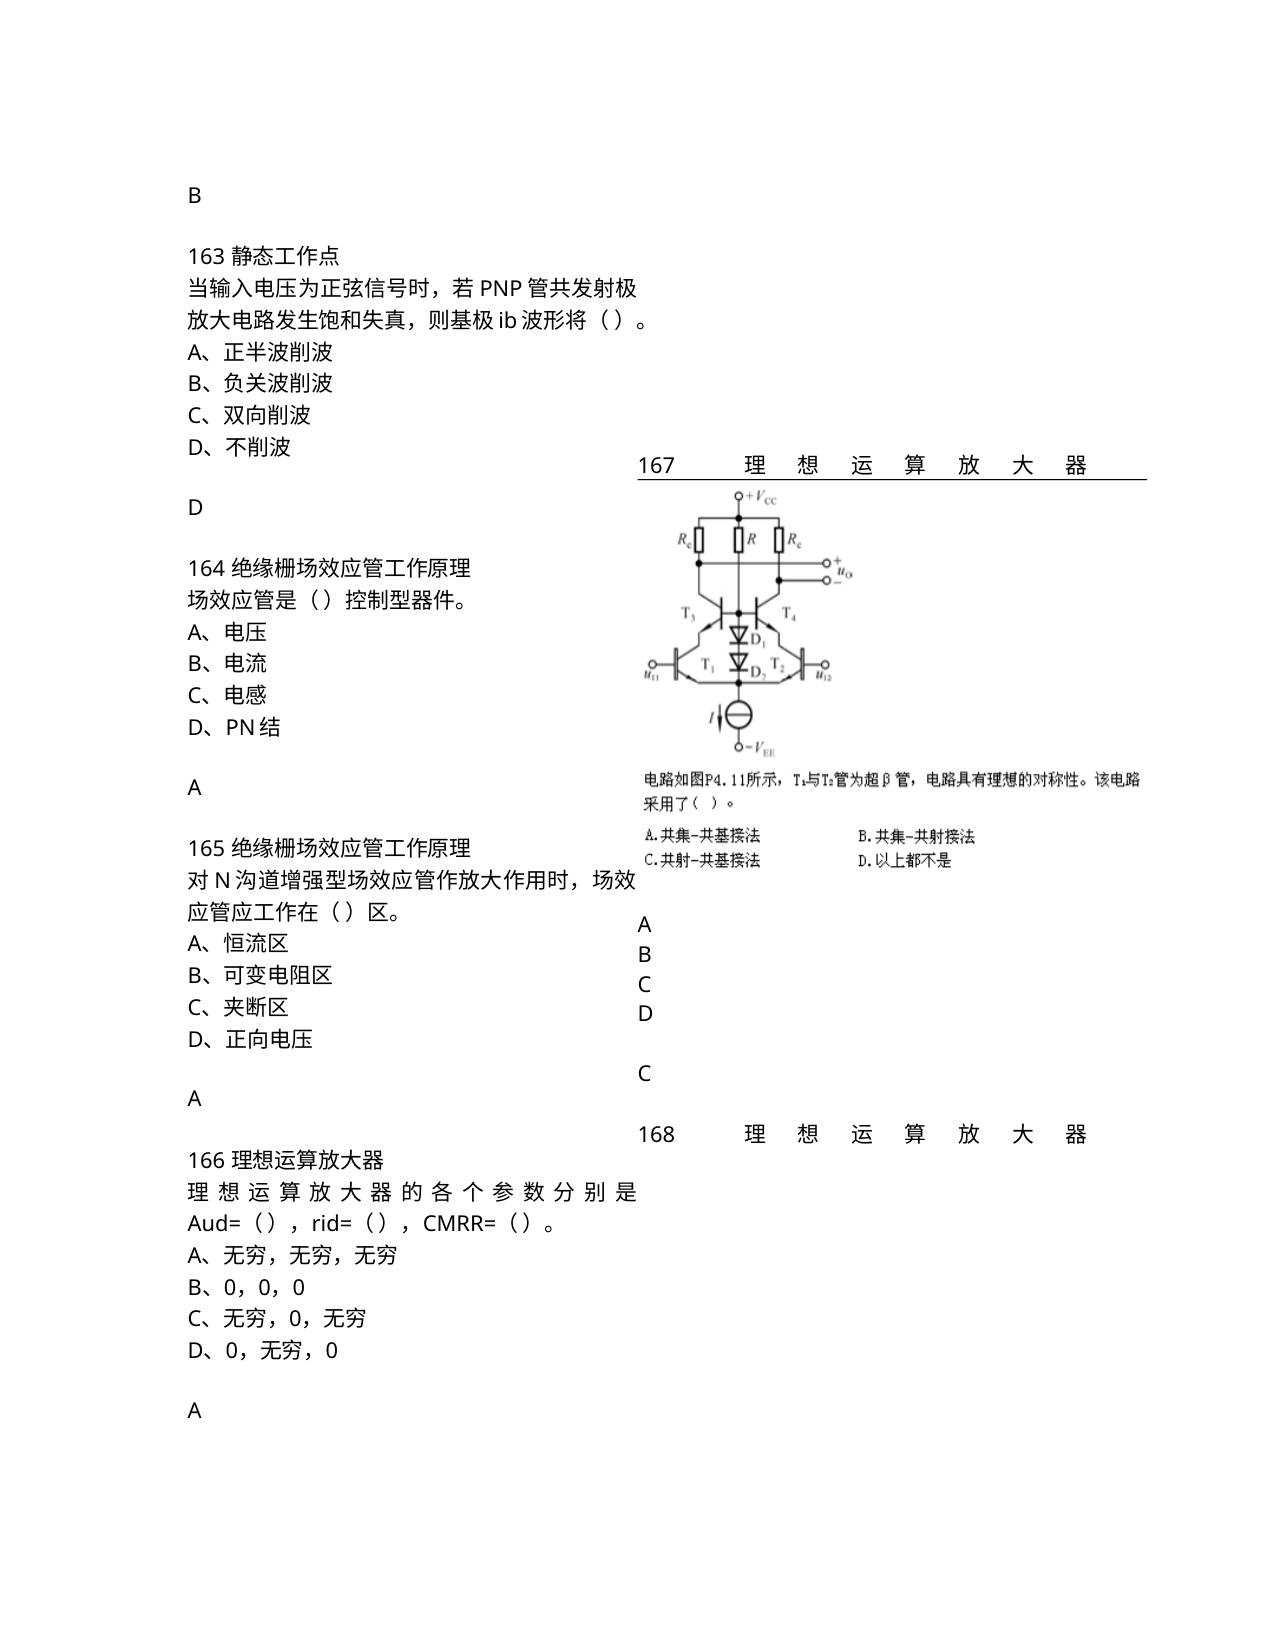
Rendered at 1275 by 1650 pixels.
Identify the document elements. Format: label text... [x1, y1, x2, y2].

text 167 理想运算放大器 [637, 448, 1087, 479]
text A、无穷，无穷，无穷 [187, 1238, 637, 1270]
text A、电压 [187, 614, 637, 646]
text D、不削波 [187, 430, 637, 462]
text B、0，0，0 [187, 1270, 637, 1301]
text A、正半波削波 [187, 335, 637, 366]
text B、电流 [187, 646, 637, 678]
text 168 理想运算放大器 [637, 1117, 1087, 1149]
text C、夹断区 [187, 990, 637, 1022]
text C、双向削波 [187, 398, 637, 430]
text B [637, 939, 1087, 968]
text 对N沟道增强型场效应管作放大作用时，场效应管应工作在（ ）区。 [187, 863, 637, 926]
text C [637, 1058, 1087, 1088]
text A [187, 1395, 637, 1424]
text A [187, 1083, 637, 1113]
text A [187, 771, 637, 801]
text C、无穷，0，无穷 [187, 1301, 637, 1333]
text 163 静态工作点 [187, 239, 637, 271]
text C [637, 968, 1087, 998]
text D、PN结 [187, 710, 637, 742]
text 场效应管是（ ）控制型器件。 [187, 583, 637, 614]
text C、电感 [187, 678, 637, 710]
text B [187, 180, 637, 209]
picture [637, 479, 1148, 880]
text D、0，无穷，0 [187, 1333, 637, 1365]
text 165 绝缘栅场效应管工作原理 [187, 831, 637, 863]
text B、负关波削波 [187, 366, 637, 398]
text 164 绝缘栅场效应管工作原理 [187, 551, 637, 583]
text D [637, 998, 1087, 1028]
text A、恒流区 [187, 926, 637, 958]
text D [187, 492, 637, 521]
text 理想运算放大器的各个参数分别是Aud=（ ），rid=（ ），CMRR=（ ）。 [187, 1174, 637, 1238]
text A [637, 909, 1087, 939]
text 166 理想运算放大器 [187, 1143, 637, 1174]
text B、可变电阻区 [187, 958, 637, 990]
text D、正向电压 [187, 1022, 637, 1053]
text 当输入电压为正弦信号时，若PNP管共发射极放大电路发生饱和失真，则基极ib波形将（ ）。 [187, 271, 637, 335]
